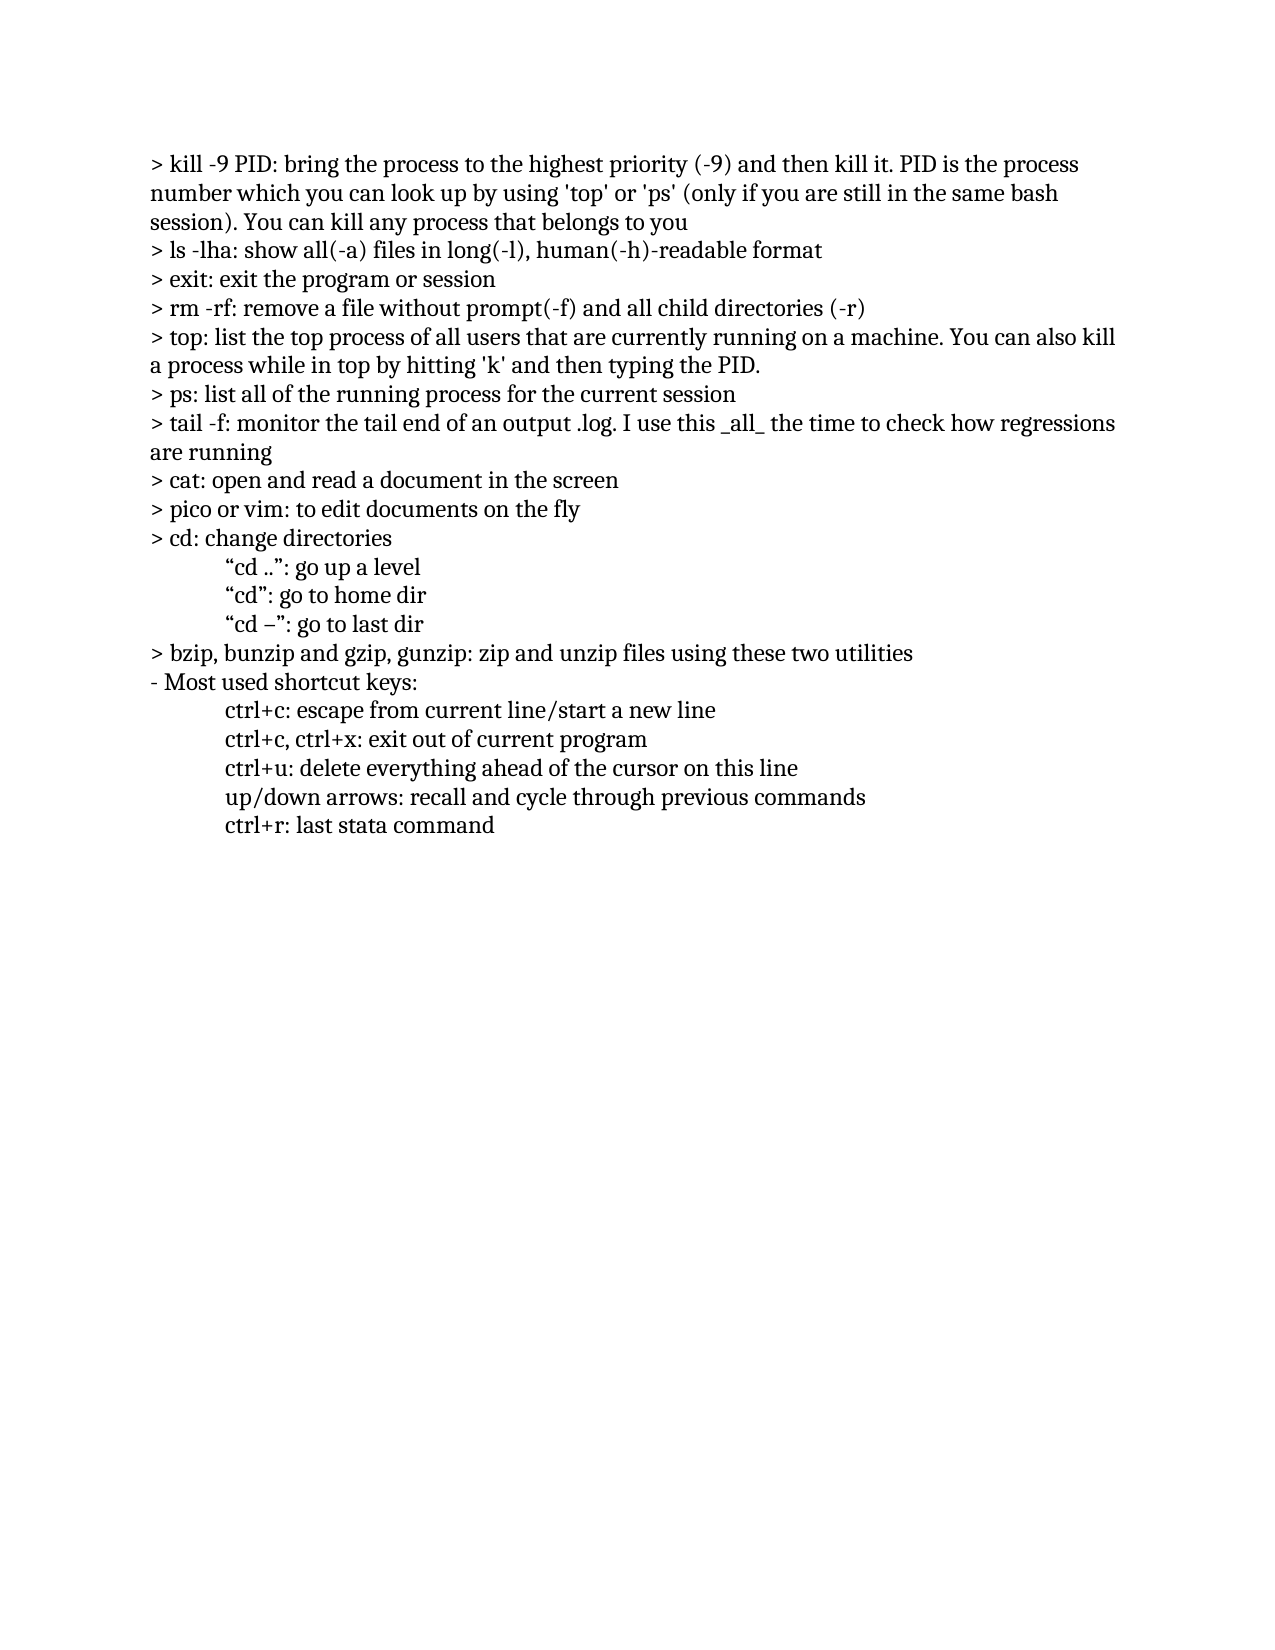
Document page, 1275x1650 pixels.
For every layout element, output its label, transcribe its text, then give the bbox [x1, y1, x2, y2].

text ctrl+c, ctrl+x: exit out of current program [150, 725, 1125, 754]
text “cd –”: go to last dir [150, 610, 1125, 639]
text up/down arrows: recall and cycle through previous commands [150, 782, 1125, 811]
text ctrl+c: escape from current line/start a new line [150, 696, 1125, 725]
text > kill -9 PID: bring the process to the highest priority (-9) and then kill it. PID is the process number which you can look up by using 'top' or 'ps' (only if you are still in the same bash session). You can kill any process that belongs to you [150, 150, 1125, 236]
text > rm -rf: remove a file without prompt(-f) and all child directories (-r) [150, 294, 1125, 322]
text - Most used shortcut keys: [150, 667, 1125, 696]
text ctrl+r: last stata command [150, 811, 1125, 840]
text > cd: change directories [150, 524, 1125, 552]
text > ps: list all of the running process for the current session [150, 380, 1125, 409]
text > top: list the top process of all users that are currently running on a machine. You can also kill a process while in top by hitting 'k' and then typing the PID. [150, 322, 1125, 380]
text > bzip, bunzip and gzip, gunzip: zip and unzip files using these two utilities [150, 639, 1125, 667]
text “cd ..”: go up a level [150, 552, 1125, 581]
text “cd”: go to home dir [150, 581, 1125, 610]
text > ls -lha: show all(-a) files in long(-l), human(-h)-readable format [150, 236, 1125, 265]
text ctrl+u: delete everything ahead of the cursor on this line [150, 754, 1125, 782]
text > pico or vim: to edit documents on the fly [150, 495, 1125, 524]
text > tail -f: monitor the tail end of an output .log. I use this _all_ the time to check how regressions are running [150, 409, 1125, 466]
text > exit: exit the program or session [150, 265, 1125, 294]
text > cat: open and read a document in the screen [150, 466, 1125, 495]
